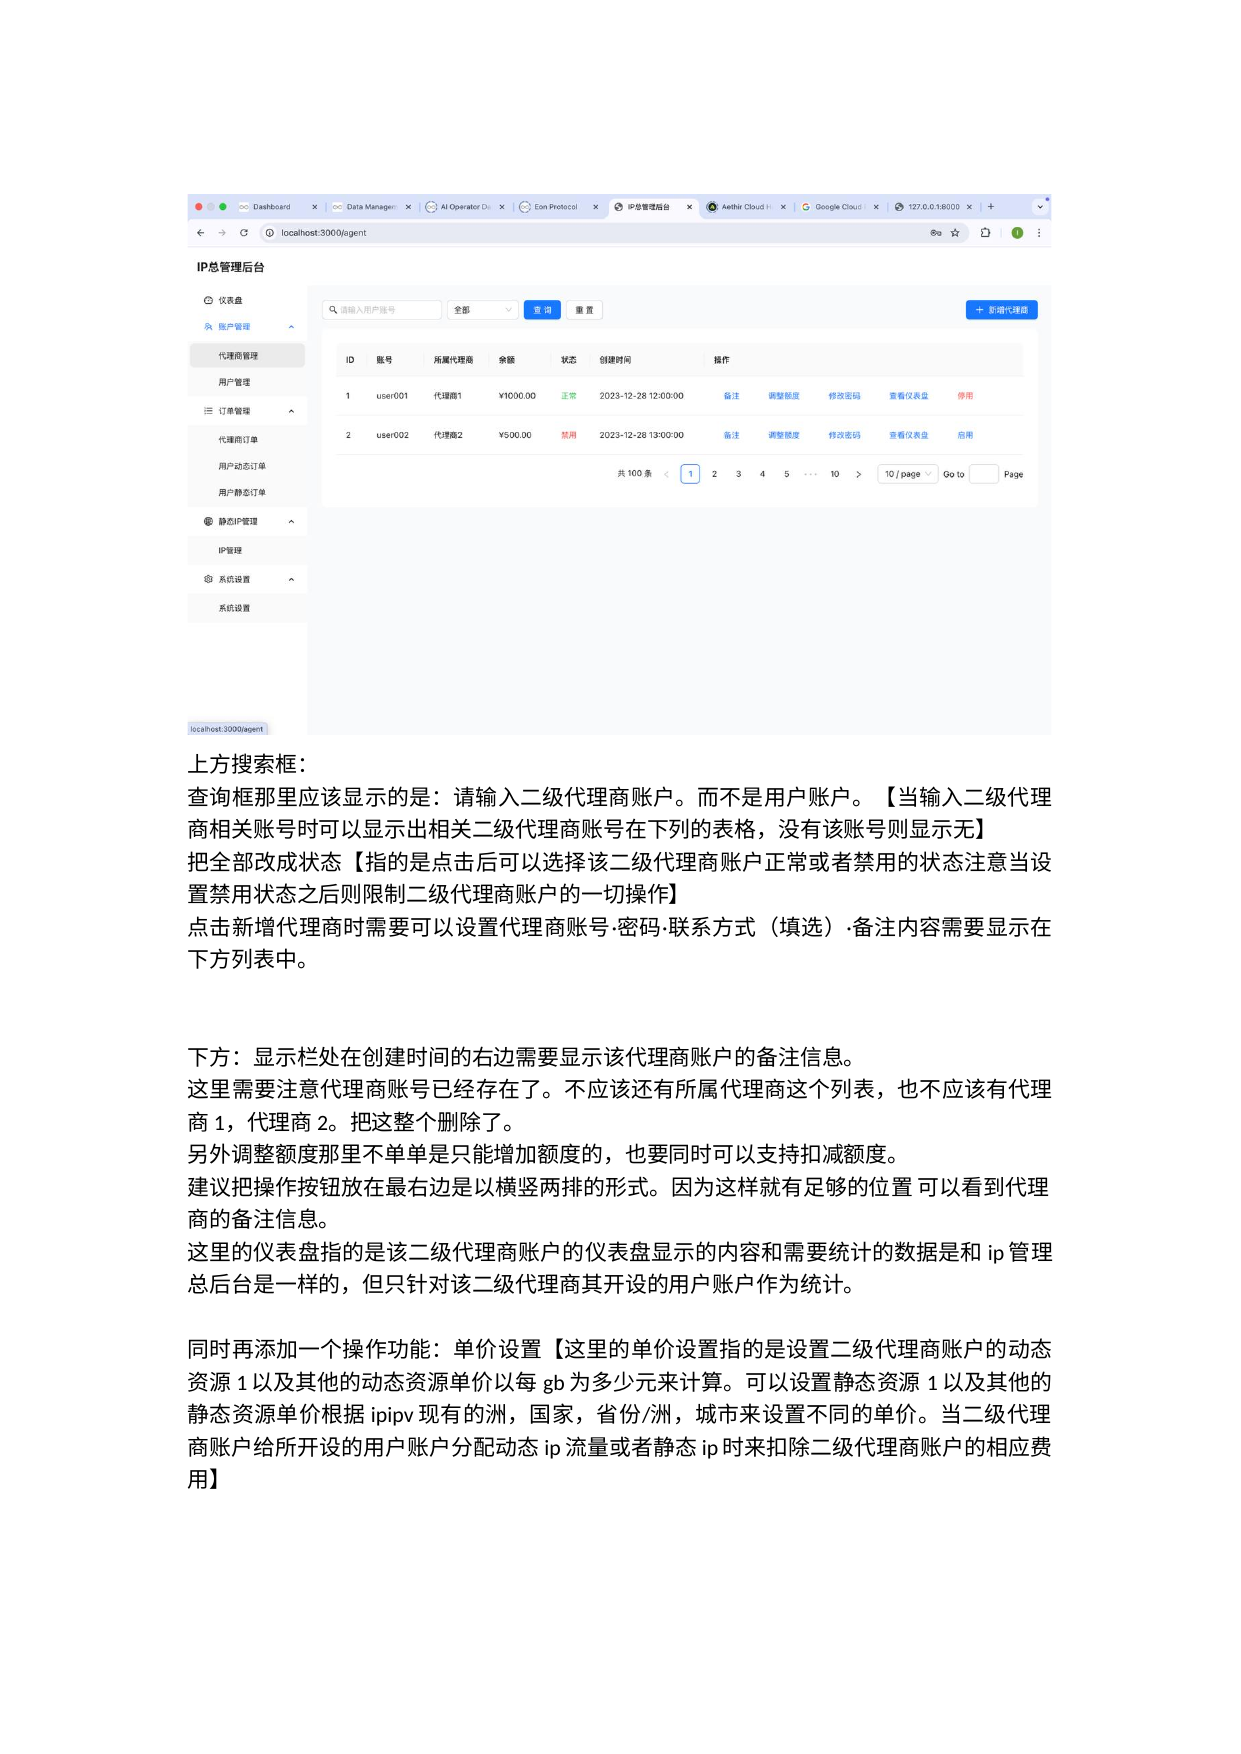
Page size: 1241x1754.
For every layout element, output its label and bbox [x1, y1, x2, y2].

text [187, 162, 1053, 1494]
picture [187, 194, 1052, 735]
